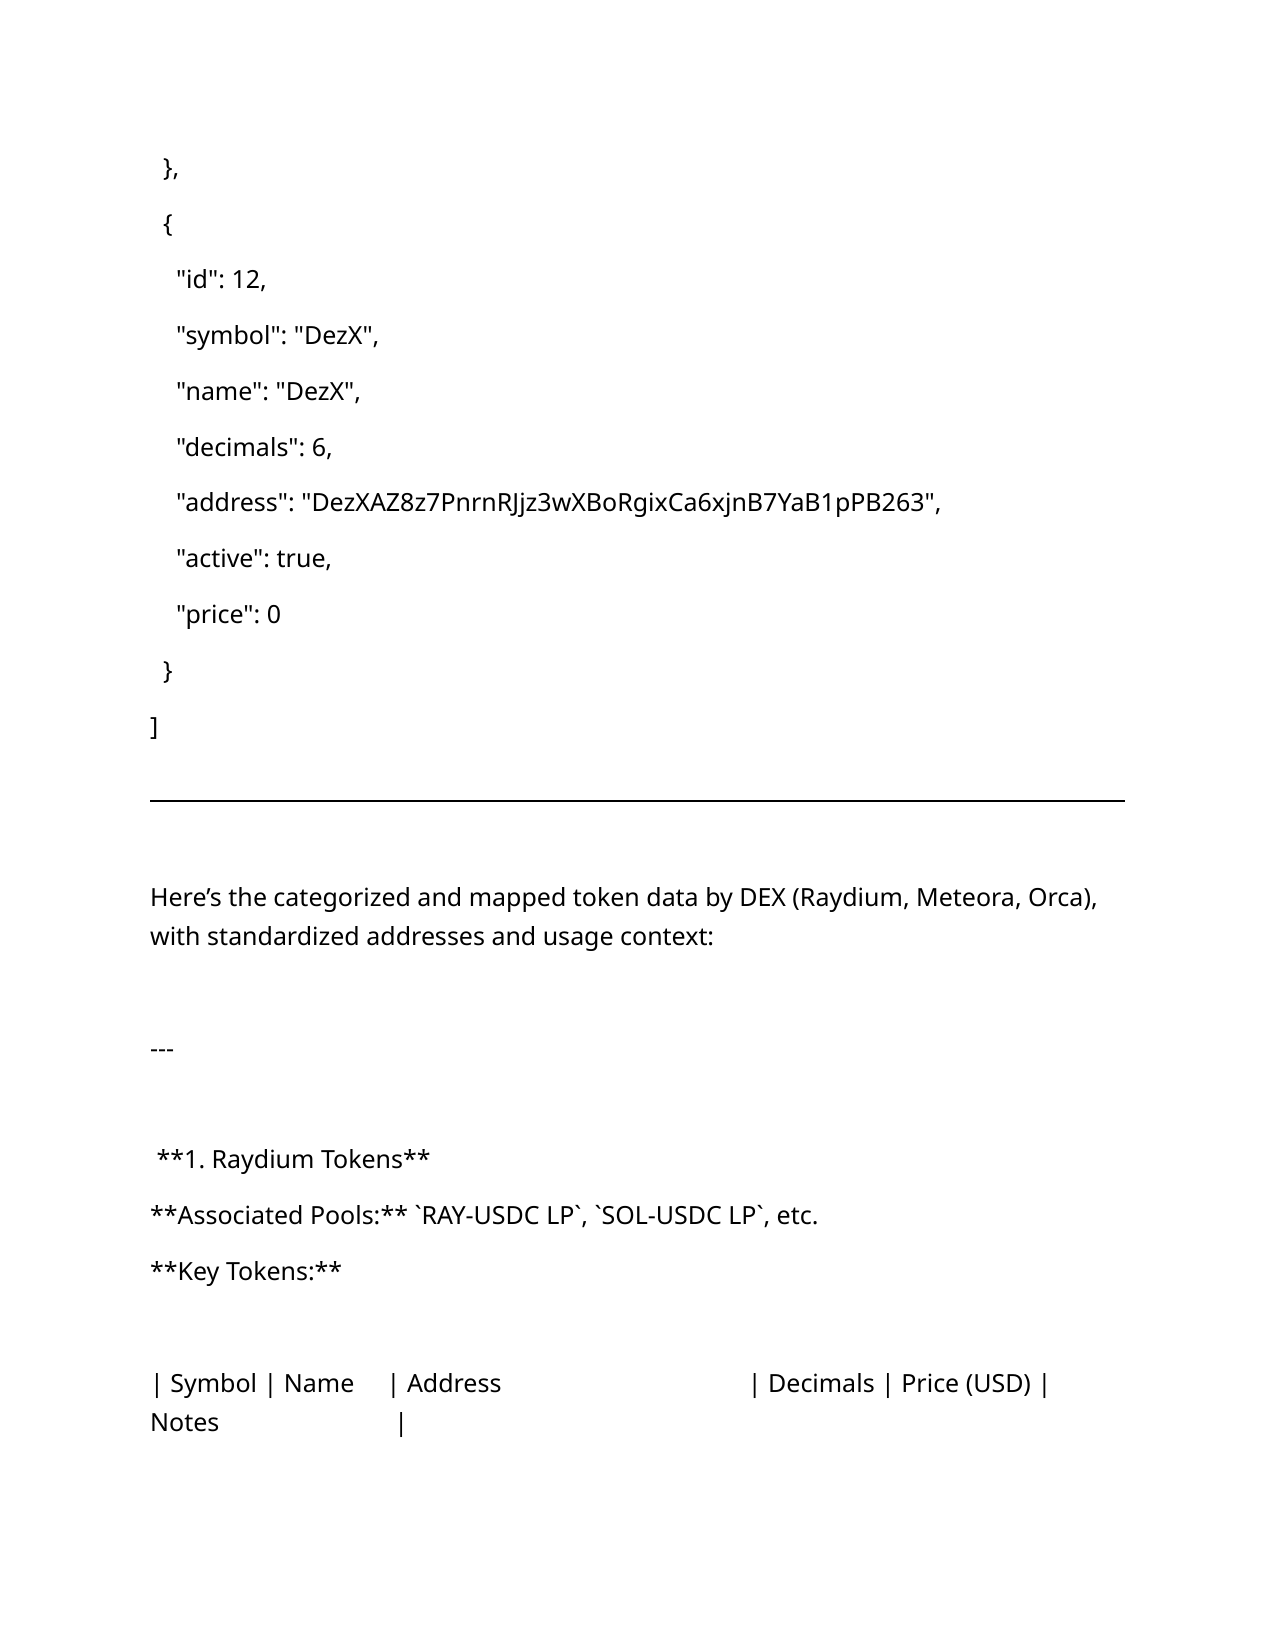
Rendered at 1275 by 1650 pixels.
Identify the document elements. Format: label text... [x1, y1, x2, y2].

text } [150, 652, 1125, 687]
text "symbol": "DezX", [150, 317, 1125, 352]
text "name": "DezX", [150, 373, 1125, 407]
text **Key Tokens:** [150, 1254, 1125, 1288]
text | Symbol | Name | Address | Decimals | Price (USD) | Notes | [150, 1365, 1125, 1438]
text --- [150, 1030, 1125, 1064]
text **1. Raydium Tokens** [150, 1142, 1125, 1176]
text }, [150, 150, 1125, 184]
text "price": 0 [150, 597, 1125, 631]
text Here’s the categorized and mapped token data by DEX (Raydium, Meteora, Orca), with standardized addresses and usage context: [150, 879, 1125, 953]
text "id": 12, [150, 262, 1125, 296]
text "address": "DezXAZ8z7PnrnRJjz3wXBoRgixCa6xjnB7YaB1pPB263", [150, 485, 1125, 519]
text **Associated Pools:** `RAY-USDC LP`, `SOL-USDC LP`, etc. [150, 1198, 1125, 1232]
text "active": true, [150, 541, 1125, 575]
text ] [150, 708, 1125, 742]
text { [150, 206, 1125, 240]
text "decimals": 6, [150, 429, 1125, 463]
